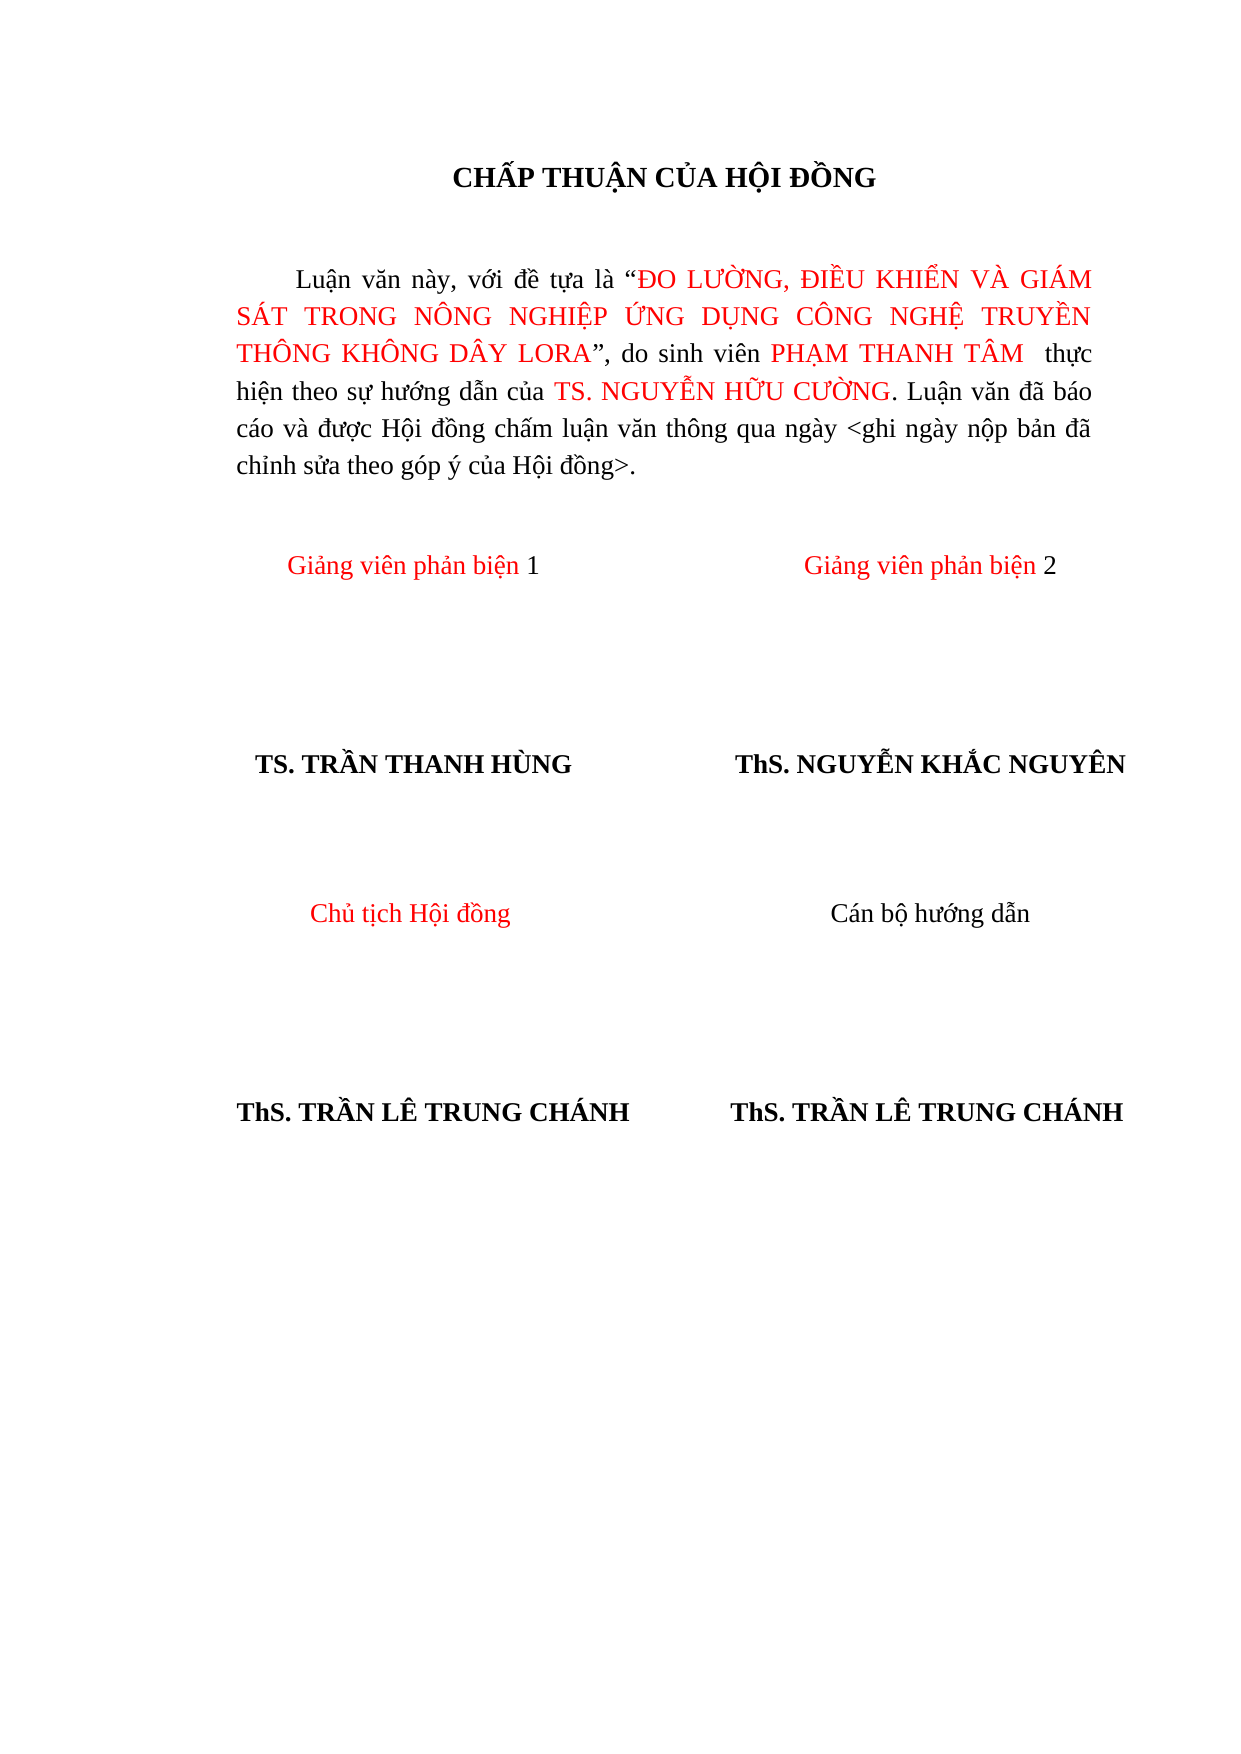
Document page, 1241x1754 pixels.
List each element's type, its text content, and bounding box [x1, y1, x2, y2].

text TS. TRẦN THANH HÙNG ThS. NGUYỄN KHẮC NGUYÊN [236, 748, 1092, 779]
text CHẤP THUẬN CỦA HỘI ĐỒNG [236, 160, 1092, 194]
text Chủ tịch Hội đồng Cán bộ hướng dẫn [236, 897, 1092, 928]
text Luận văn này, với đề tựa là “ĐO LƯỜNG, ĐIỀU KHIỂN VÀ GIÁM SÁT TRONG NÔNG NGHIỆP ỨNG DỤNG CÔNG NGHỆ TRUYỀN THÔNG KHÔNG DÂY LORA”, do sinh viên PHẠM THANH TÂM thực hiện theo sự hướng dẫn của TS. NGUYỄN HỮU CƯỜNG. Luận văn đã báo cáo và được Hội đồng chấm luận văn thông qua ngày <ghi ngày nộp bản đã chỉnh sửa theo góp ý của Hội đồng>. [236, 263, 1092, 480]
text Giảng viên phản biện 1 Giảng viên phản biện 2 [236, 549, 1092, 580]
text ThS. TRẦN LÊ TRUNG CHÁNH ThS. TRẦN LÊ TRUNG CHÁNH [236, 1096, 1092, 1128]
